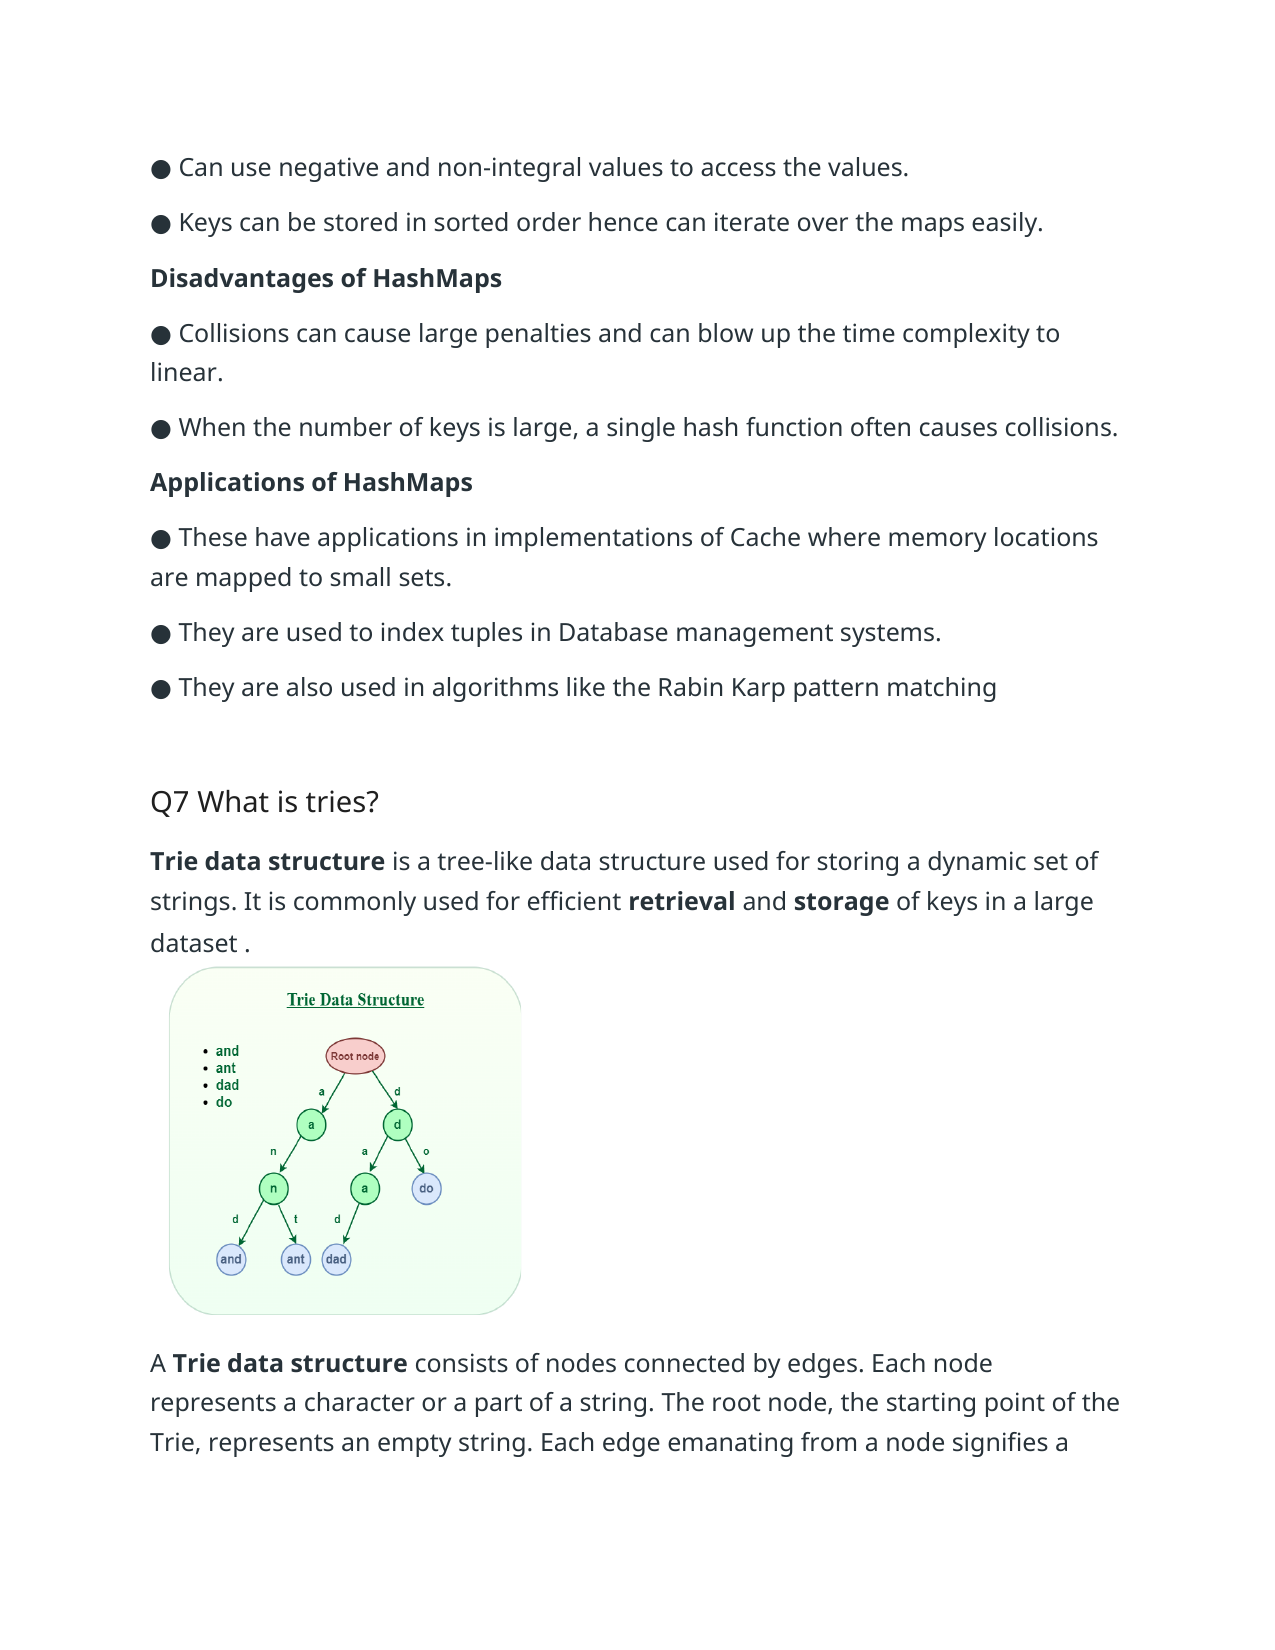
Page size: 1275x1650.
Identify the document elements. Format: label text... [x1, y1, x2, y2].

text ● Can use negative and non-integral values to access the values. [150, 150, 1125, 184]
text ● Keys can be stored in sorted order hence can iterate over the maps easily. [150, 205, 1125, 239]
text ● They are used to index tuples in Database management systems. [150, 615, 1125, 649]
text ● They are also used in algorithms like the Rabin Karp pattern matching [150, 670, 1125, 704]
text Disadvantages of HashMaps [150, 260, 1125, 294]
text Q7 What is tries? [150, 781, 1125, 821]
text ● Collisions can cause large penalties and can blow up the time complexity to linear. [150, 315, 1125, 389]
text ● When the number of keys is large, a single hash function often causes collisions. [150, 410, 1125, 444]
text Applications of HashMaps [150, 465, 1125, 499]
text ● These have applications in implementations of Cache where memory locations are mapped to small sets. [150, 520, 1125, 594]
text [150, 1346, 1125, 1459]
text Trie data structure is a tree-like data structure used for storing a dynamic set of strings. It is commonly used for efficient retrieval and storage of keys in a large dataset . [150, 844, 1125, 1323]
